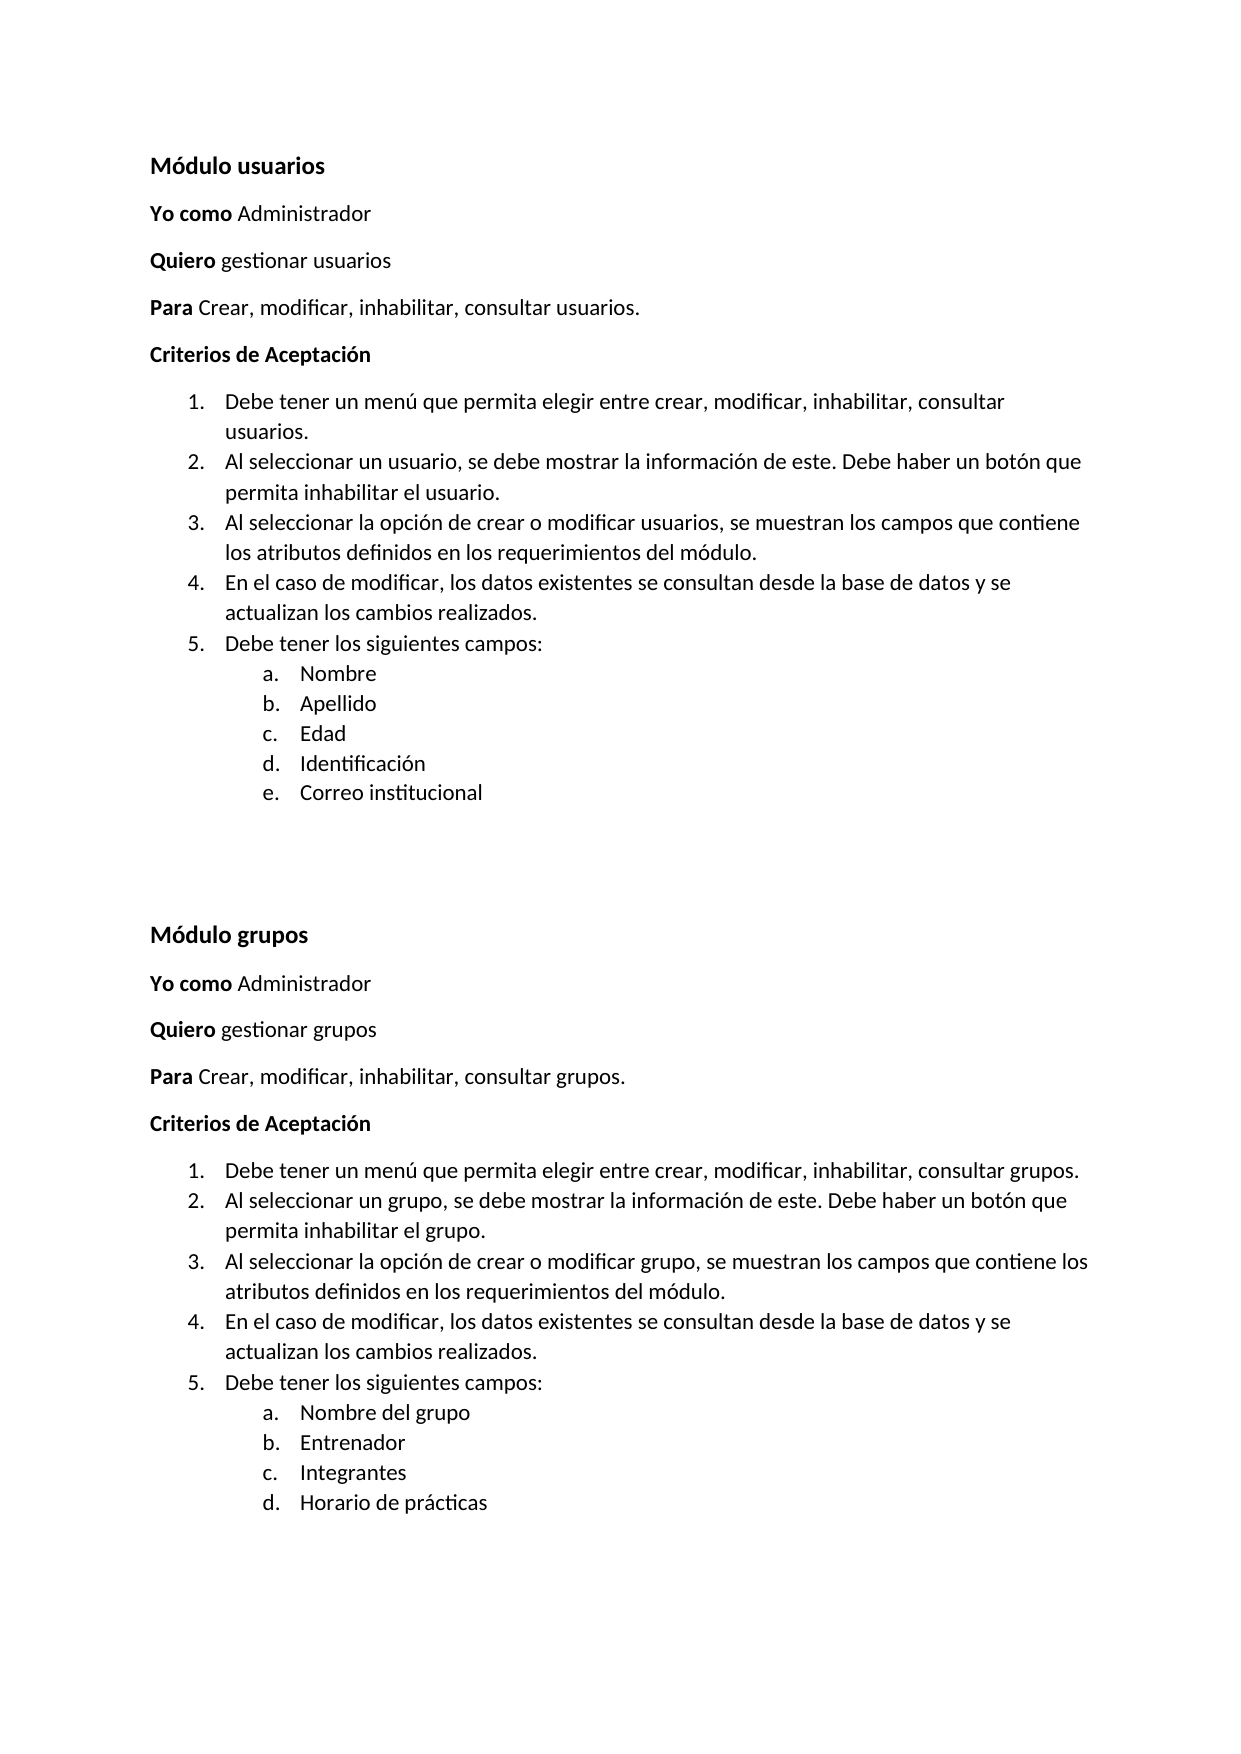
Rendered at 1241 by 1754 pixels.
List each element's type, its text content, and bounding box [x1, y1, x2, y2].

list Debe tener un menú que permita elegir entre crear, modificar, inhabilitar, consultar usuarios. [187, 387, 1090, 445]
text Módulo grupos [150, 919, 1090, 950]
list En el caso de modificar, los datos existentes se consultan desde la base de datos y se actualizan los cambios realizados. [187, 568, 1090, 627]
list Entrenador [262, 1428, 1090, 1456]
text Yo como Administrador [150, 969, 1090, 997]
list Al seleccionar la opción de crear o modificar grupo, se muestran los campos que contiene los atributos definidos en los requerimientos del módulo. [187, 1247, 1090, 1305]
list Debe tener un menú que permita elegir entre crear, modificar, inhabilitar, consultar grupos. [187, 1156, 1090, 1184]
list Al seleccionar la opción de crear o modificar usuarios, se muestran los campos que contiene los atributos definidos en los requerimientos del módulo. [187, 508, 1090, 566]
text Criterios de Aceptación [150, 1109, 1090, 1137]
list Apellido [262, 689, 1092, 717]
list Nombre [262, 659, 1092, 687]
text Criterios de Aceptación [150, 340, 1090, 368]
list En el caso de modificar, los datos existentes se consultan desde la base de datos y se actualizan los cambios realizados. [187, 1307, 1090, 1366]
text Quiero gestionar usuarios [150, 246, 1090, 274]
list Correo institucional [262, 778, 1090, 807]
list Debe tener los siguientes campos: [187, 629, 1090, 657]
text Módulo usuarios [150, 150, 1090, 181]
text Yo como Administrador [150, 199, 1090, 228]
list Debe tener los siguientes campos: [187, 1368, 1090, 1396]
list Edad [262, 719, 1092, 747]
list Nombre del grupo [262, 1398, 1090, 1426]
list Al seleccionar un usuario, se debe mostrar la información de este. Debe haber un botón que permita inhabilitar el usuario. [187, 447, 1090, 506]
list Integrantes [262, 1458, 1090, 1486]
list Al seleccionar un grupo, se debe mostrar la información de este. Debe haber un botón que permita inhabilitar el grupo. [187, 1186, 1090, 1245]
text Para Crear, modificar, inhabilitar, consultar usuarios. [150, 293, 1090, 321]
text Quiero gestionar grupos [150, 1016, 1090, 1044]
text Para Crear, modificar, inhabilitar, consultar grupos. [150, 1062, 1090, 1091]
list Horario de prácticas [262, 1488, 1090, 1517]
list Identificación [262, 749, 1092, 777]
